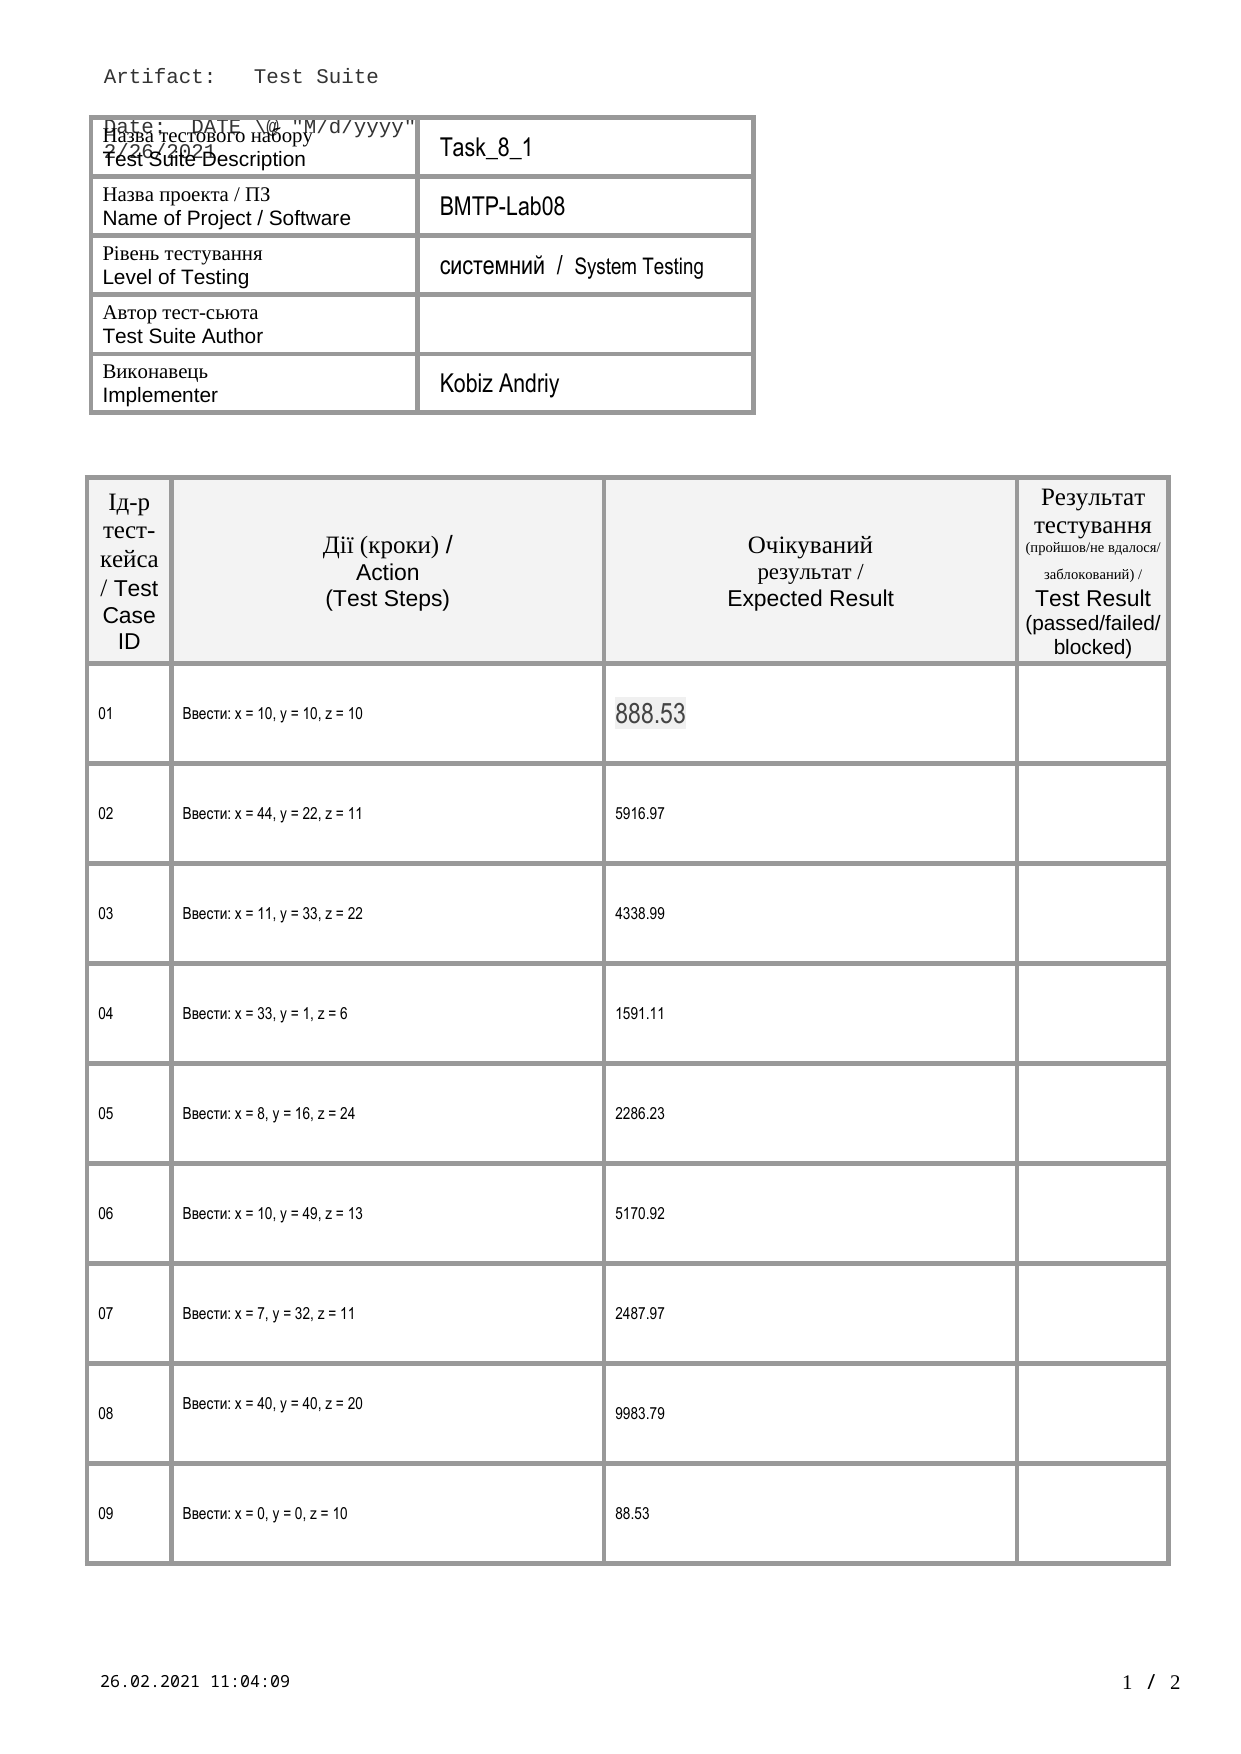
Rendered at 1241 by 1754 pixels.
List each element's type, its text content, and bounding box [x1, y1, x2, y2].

table_cell [1019, 966, 1166, 1061]
table_cell 01 [89, 666, 169, 761]
table_cell 888.53 [606, 666, 1015, 761]
table_cell Виконавець Implementer [93, 356, 415, 410]
table_cell [1019, 1466, 1166, 1561]
table_cell 1591.11 [606, 966, 1015, 1061]
table_cell 2286.23 [606, 1066, 1015, 1161]
table_cell Назва проекта / ПЗ Name of Project / Software [93, 179, 415, 233]
table_cell 9983.79 [606, 1366, 1015, 1461]
table_header Дії (кроки) / Action (Test Steps) [174, 480, 602, 661]
table_cell 09 [89, 1466, 169, 1561]
table_cell Ввести: x = 8, y = 16, z = 24 [174, 1066, 602, 1161]
table_cell [1019, 866, 1166, 961]
table_cell [1019, 666, 1166, 761]
table_cell Ввести: x = 11, y = 33, z = 22 [174, 866, 602, 961]
table_cell 5170.92 [606, 1166, 1015, 1261]
table_cell Ввести: x = 44, y = 22, z = 11 [174, 766, 602, 861]
table_cell 03 [89, 866, 169, 961]
table_cell [1019, 1066, 1166, 1161]
table_header Результат тестування (пройшов/не вдалося/ заблокований) / Test Result (passed/failed/ blocked) [1019, 480, 1166, 661]
table_cell 06 [89, 1166, 169, 1261]
table_header Ід-р тест-кейса / Test Case ID [89, 480, 169, 661]
table_cell [1019, 1366, 1166, 1461]
table_cell Ввести: x = 10, y = 10, z = 10 [174, 666, 602, 761]
table_cell 02 [89, 766, 169, 861]
table_cell 07 [89, 1266, 169, 1361]
table_cell [1019, 766, 1166, 861]
table_cell [1019, 1166, 1166, 1261]
table_cell 88.53 [606, 1466, 1015, 1561]
table_cell Ввести: x = 7, y = 32, z = 11 [174, 1266, 602, 1361]
table_cell Ввести: x = 33, y = 1, z = 6 [174, 966, 602, 1061]
table_cell 4338.99 [606, 866, 1015, 961]
table_cell системний / System Testing [420, 238, 751, 292]
table_cell [1019, 1266, 1166, 1361]
table_cell [420, 297, 751, 351]
table_cell 5916.97 [606, 766, 1015, 861]
table_cell Ввести: x = 10, y = 49, z = 13 [174, 1166, 602, 1261]
table_cell 04 [89, 966, 169, 1061]
table_cell BMTP-Lab08 [420, 179, 751, 233]
table_cell Kobiz Andriy [420, 356, 751, 410]
table_cell Рівень тестування Level of Testing [93, 238, 415, 292]
table_cell Ввести: x = 40, y = 40, z = 20 [174, 1366, 602, 1461]
table_cell Автор тест-сьюта Test Suite Author [93, 297, 415, 351]
table_cell 05 [89, 1066, 169, 1161]
table_header Task_8_1 [420, 120, 751, 174]
table_cell Ввести: x = 0, y = 0, z = 10 [174, 1466, 602, 1561]
table_header Очікуваний результат / Expected Result [606, 480, 1015, 661]
table_cell 08 [89, 1366, 169, 1461]
table_header Назва тестового набору Test Suite Description [93, 120, 415, 174]
table_cell 2487.97 [606, 1266, 1015, 1361]
